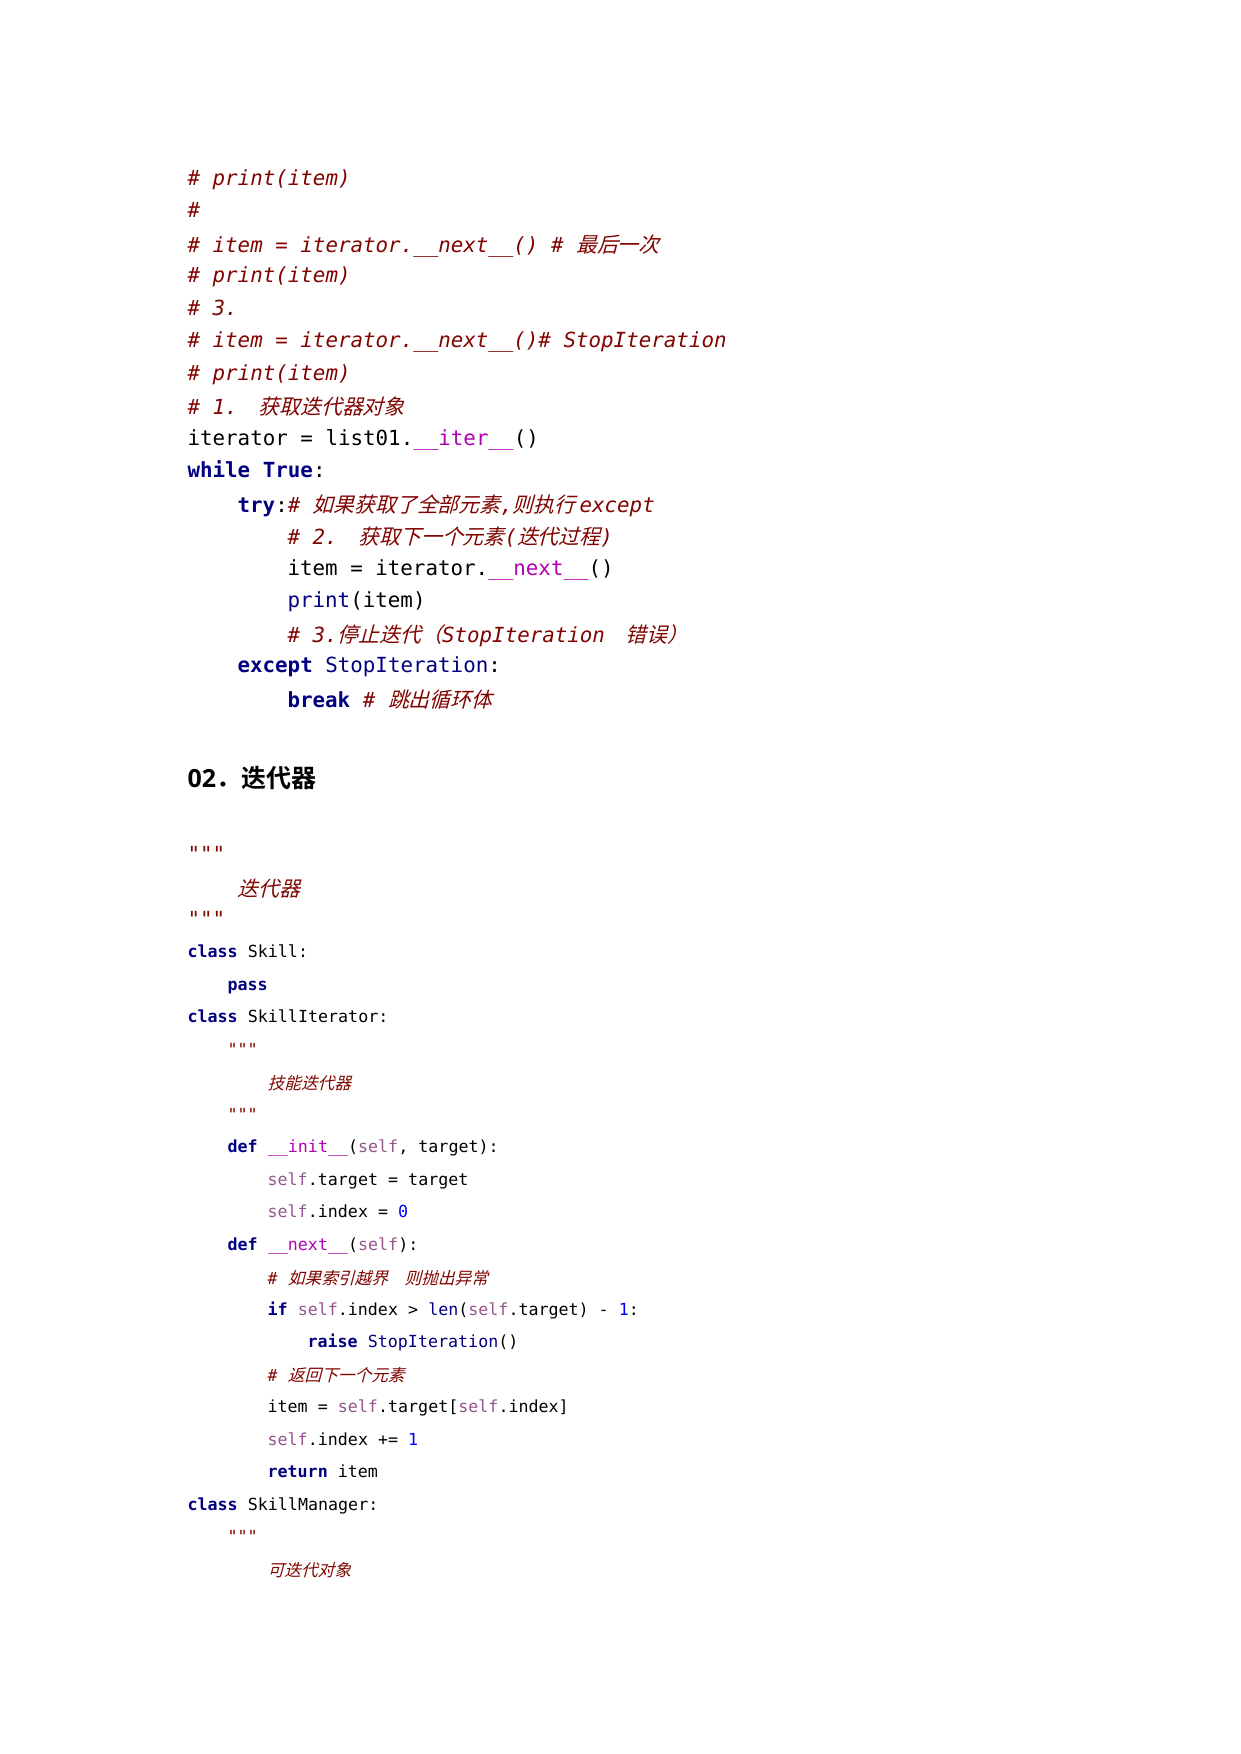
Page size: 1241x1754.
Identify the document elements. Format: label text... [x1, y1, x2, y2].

text class Skill: [187, 936, 1053, 968]
text # 1. 获取迭代器对象 [187, 389, 1053, 422]
text self.index = 0 [187, 1196, 1053, 1228]
text self.index += 1 [187, 1423, 1053, 1456]
text # 如果索引越界 则抛出异常 [187, 1261, 1053, 1293]
text raise StopIteration() [187, 1326, 1053, 1358]
text """ [187, 903, 1053, 936]
text # item = iterator.__next__()# StopIteration [187, 324, 1053, 357]
text # item = iterator.__next__() # 最后一次 [187, 227, 1053, 259]
text def __next__(self): [187, 1228, 1053, 1261]
text # 返回下一个元素 [187, 1358, 1053, 1391]
text 可迭代对象 [187, 1553, 1053, 1586]
text except StopIteration: [187, 649, 1053, 682]
text # 3. [187, 292, 1053, 324]
text item = iterator.__next__() [187, 552, 1053, 584]
text # 2. 获取下一个元素(迭代过程) [187, 519, 1053, 552]
text 技能迭代器 [187, 1066, 1053, 1098]
text item = self.target[self.index] [187, 1391, 1053, 1423]
text """ [187, 1033, 1053, 1066]
text return item [187, 1456, 1053, 1488]
text # print(item) [187, 162, 1053, 194]
text def __init__(self, target): [187, 1131, 1053, 1163]
text print(item) [187, 584, 1053, 617]
text """ [187, 1521, 1053, 1553]
text # 3.停止迭代（StopIteration 错误） [187, 617, 1053, 649]
text """ [187, 1098, 1053, 1131]
text pass [187, 968, 1053, 1001]
subtitle 02．迭代器 [187, 744, 1053, 809]
text """ [187, 838, 1053, 871]
text while True: [187, 454, 1053, 487]
text iterator = list01.__iter__() [187, 422, 1053, 454]
text # print(item) [187, 259, 1053, 292]
text # print(item) [187, 357, 1053, 389]
text class SkillIterator: [187, 1001, 1053, 1033]
text self.target = target [187, 1163, 1053, 1196]
text try:# 如果获取了全部元素,则执行except [187, 487, 1053, 519]
text if self.index > len(self.target) - 1: [187, 1293, 1053, 1326]
text class SkillManager: [187, 1488, 1053, 1521]
text 迭代器 [187, 871, 1053, 903]
text break # 跳出循环体 [187, 682, 1053, 714]
text # [187, 194, 1053, 227]
